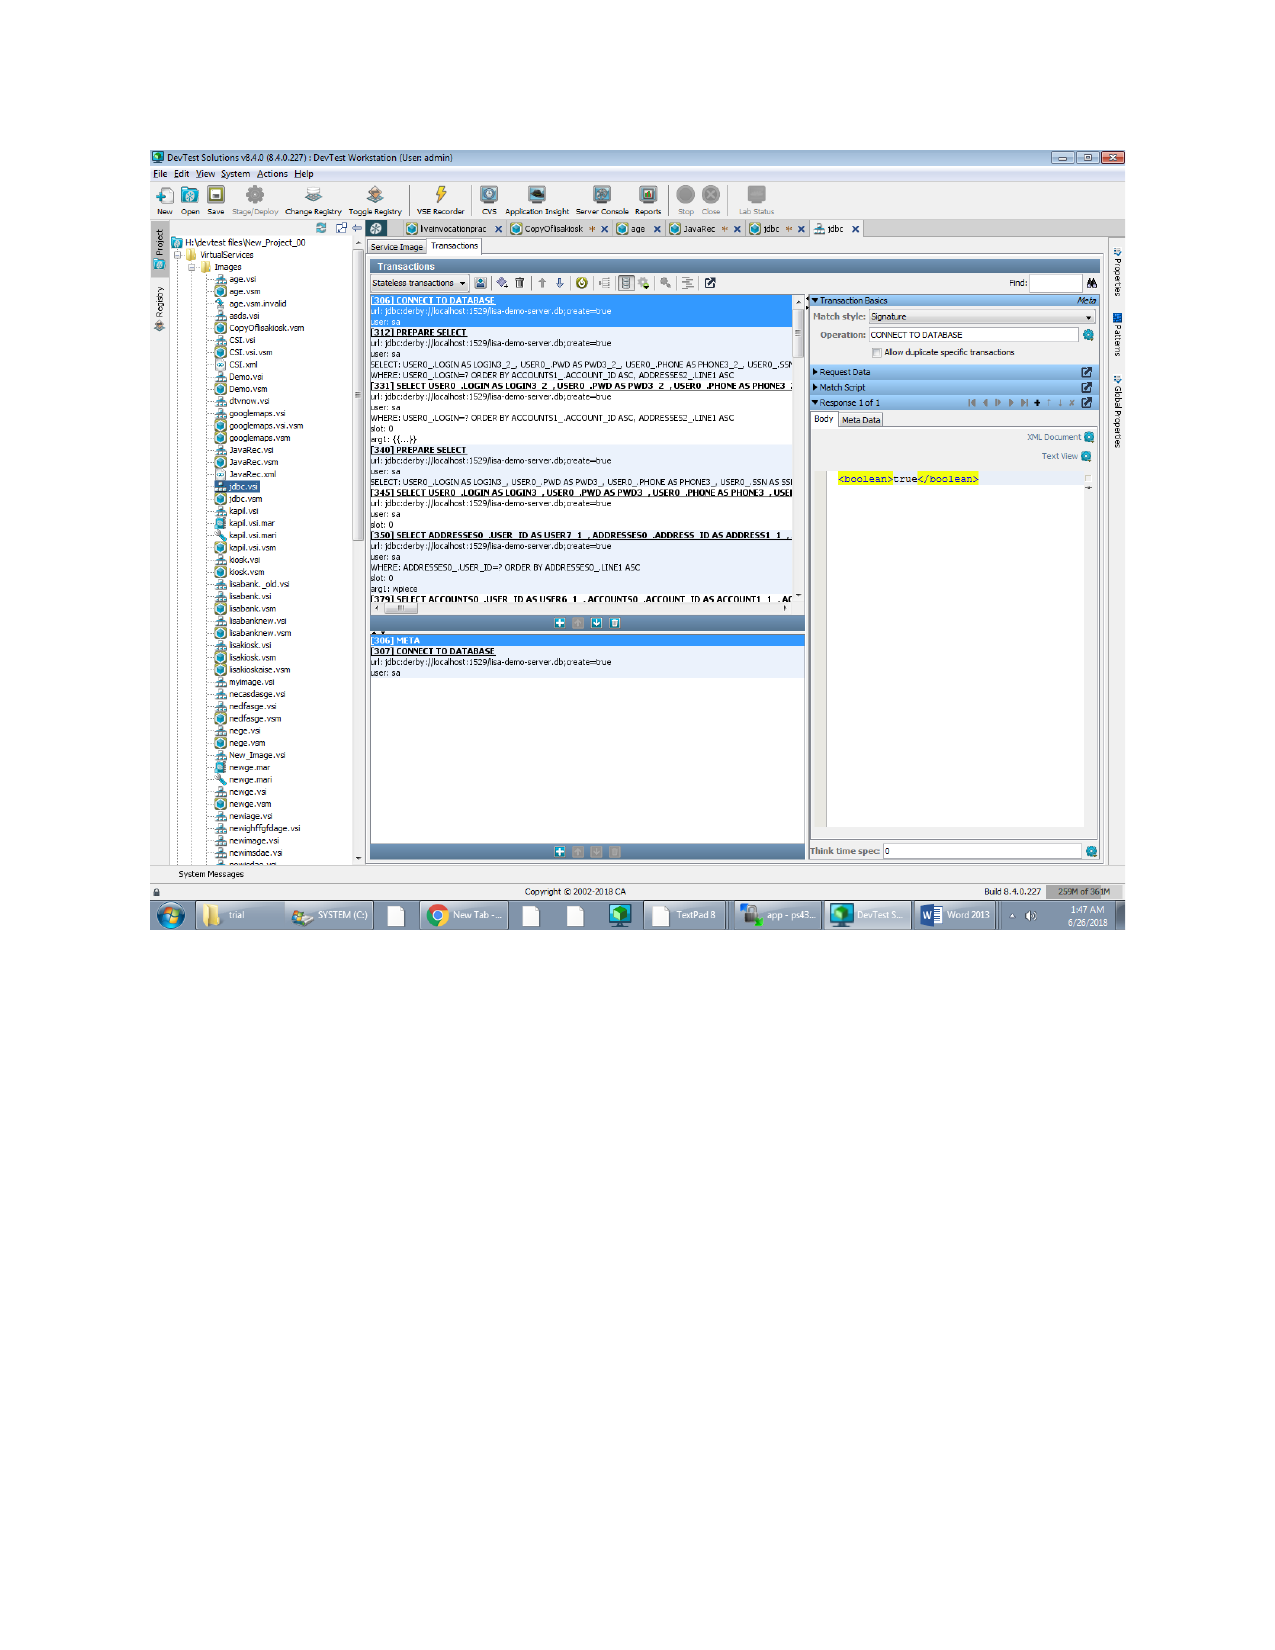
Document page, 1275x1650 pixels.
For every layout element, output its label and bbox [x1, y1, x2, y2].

picture [150, 150, 1125, 930]
